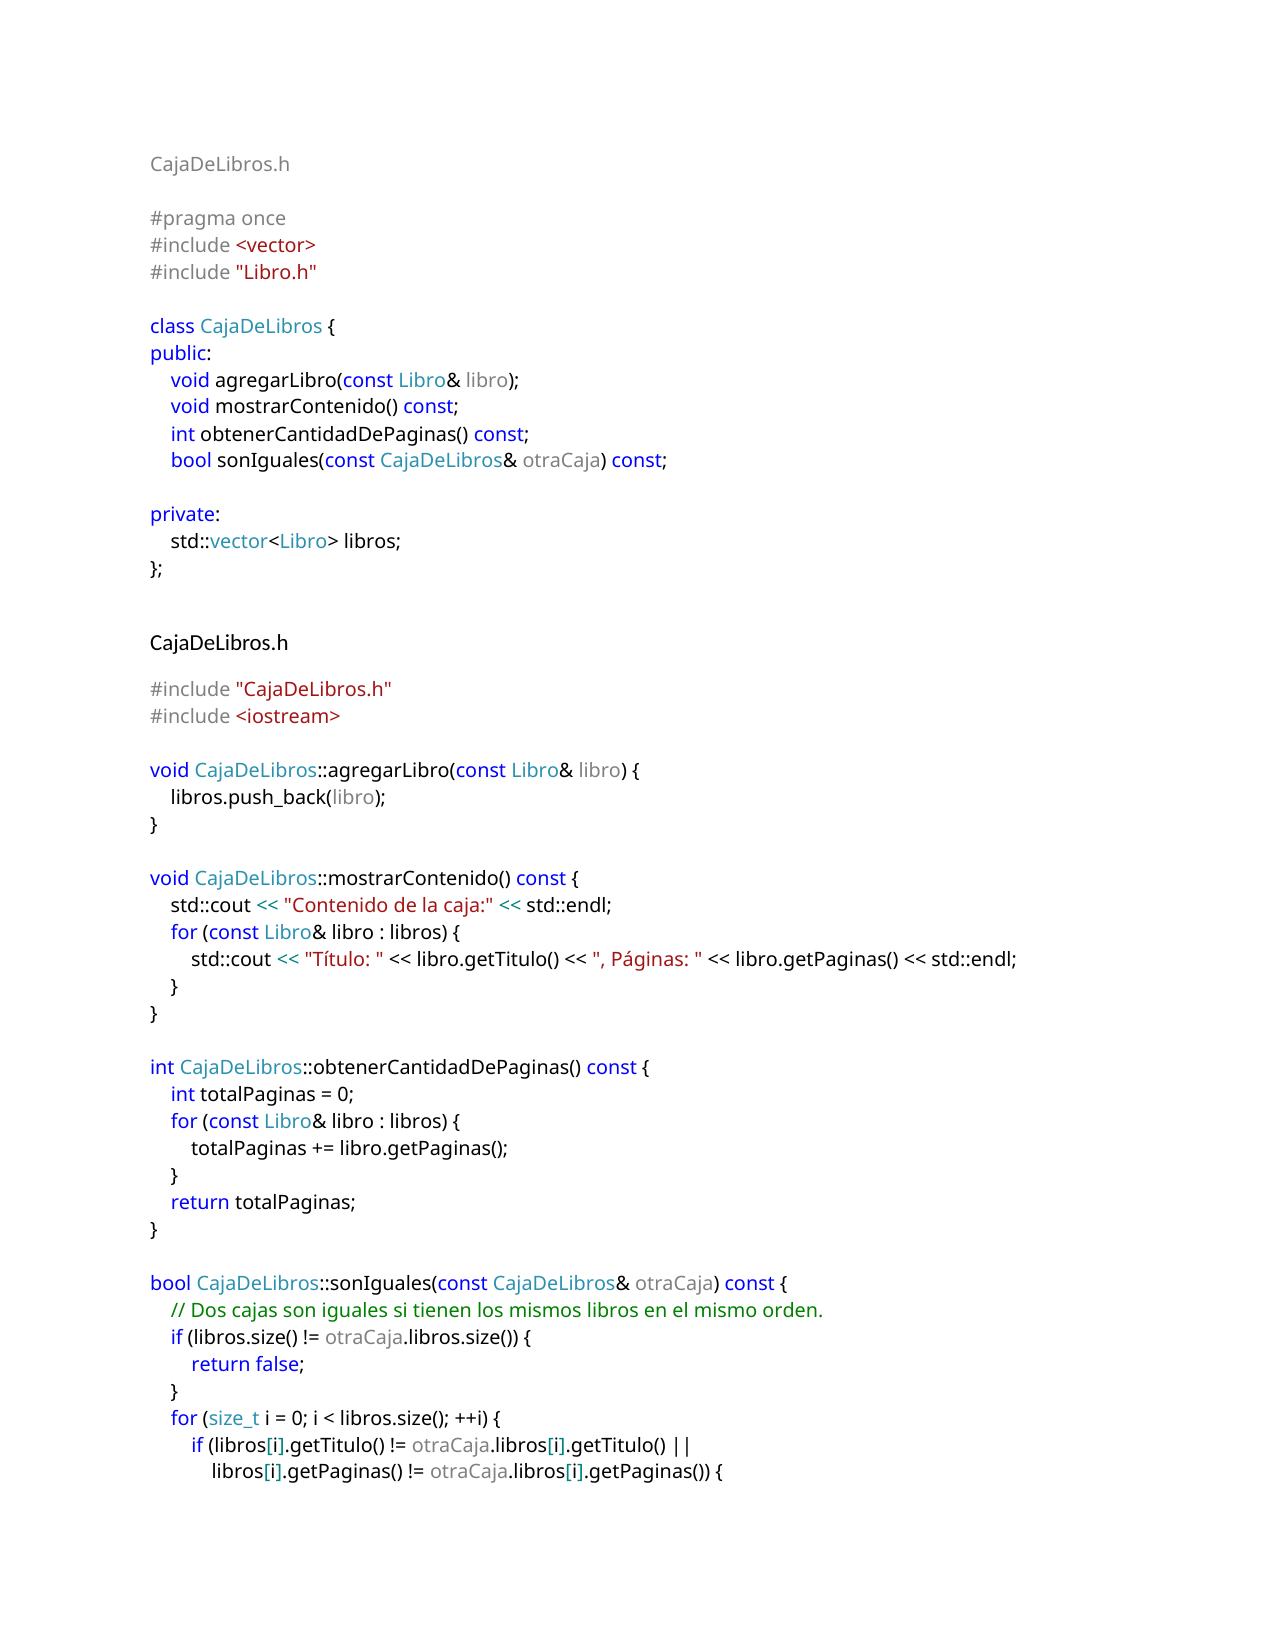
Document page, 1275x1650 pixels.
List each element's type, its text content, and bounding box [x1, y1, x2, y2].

text for (size_t i = 0; i < libros.size(); ++i) { [150, 1404, 1125, 1431]
text #include "Libro.h" [150, 258, 1125, 285]
text } [150, 810, 1125, 837]
text CajaDeLibros.h [150, 628, 1125, 657]
text for (const Libro& libro : libros) { [150, 1107, 1125, 1134]
text bool sonIguales(const CajaDeLibros& otraCaja) const; [150, 447, 1125, 474]
text #include <vector> [150, 231, 1125, 258]
text } [150, 1161, 1125, 1188]
text class CajaDeLibros { [150, 312, 1125, 339]
text void agregarLibro(const Libro& libro); [150, 366, 1125, 393]
text } [150, 972, 1125, 999]
text return false; [150, 1350, 1125, 1377]
text int CajaDeLibros::obtenerCantidadDePaginas() const { [150, 1053, 1125, 1080]
text std::cout << "Contenido de la caja:" << std::endl; [150, 891, 1125, 918]
text libros[i].getPaginas() != otraCaja.libros[i].getPaginas()) { [150, 1458, 1125, 1485]
text // Dos cajas son iguales si tienen los mismos libros en el mismo orden. [150, 1296, 1125, 1323]
text void CajaDeLibros::mostrarContenido() const { [150, 864, 1125, 891]
text #pragma once [150, 204, 1125, 231]
text void CajaDeLibros::agregarLibro(const Libro& libro) { [150, 756, 1125, 783]
text CajaDeLibros.h [150, 150, 1125, 177]
text std::cout << "Título: " << libro.getTitulo() << ", Páginas: " << libro.getPaginas() << std::endl; [150, 945, 1125, 972]
text for (const Libro& libro : libros) { [150, 918, 1125, 945]
text private: [150, 501, 1125, 528]
text std::vector<Libro> libros; [150, 528, 1125, 555]
text totalPaginas += libro.getPaginas(); [150, 1134, 1125, 1161]
text libros.push_back(libro); [150, 783, 1125, 810]
text if (libros.size() != otraCaja.libros.size()) { [150, 1323, 1125, 1350]
text int totalPaginas = 0; [150, 1080, 1125, 1107]
text #include "CajaDeLibros.h" [150, 675, 1125, 702]
text void mostrarContenido() const; [150, 393, 1125, 420]
text #include <iostream> [150, 702, 1125, 729]
text } [150, 999, 1125, 1026]
text } [150, 1377, 1125, 1404]
text int obtenerCantidadDePaginas() const; [150, 420, 1125, 447]
text if (libros[i].getTitulo() != otraCaja.libros[i].getTitulo() || [150, 1431, 1125, 1458]
text } [150, 1215, 1125, 1242]
text }; [150, 555, 1125, 582]
text return totalPaginas; [150, 1188, 1125, 1215]
text public: [150, 339, 1125, 366]
text bool CajaDeLibros::sonIguales(const CajaDeLibros& otraCaja) const { [150, 1269, 1125, 1296]
